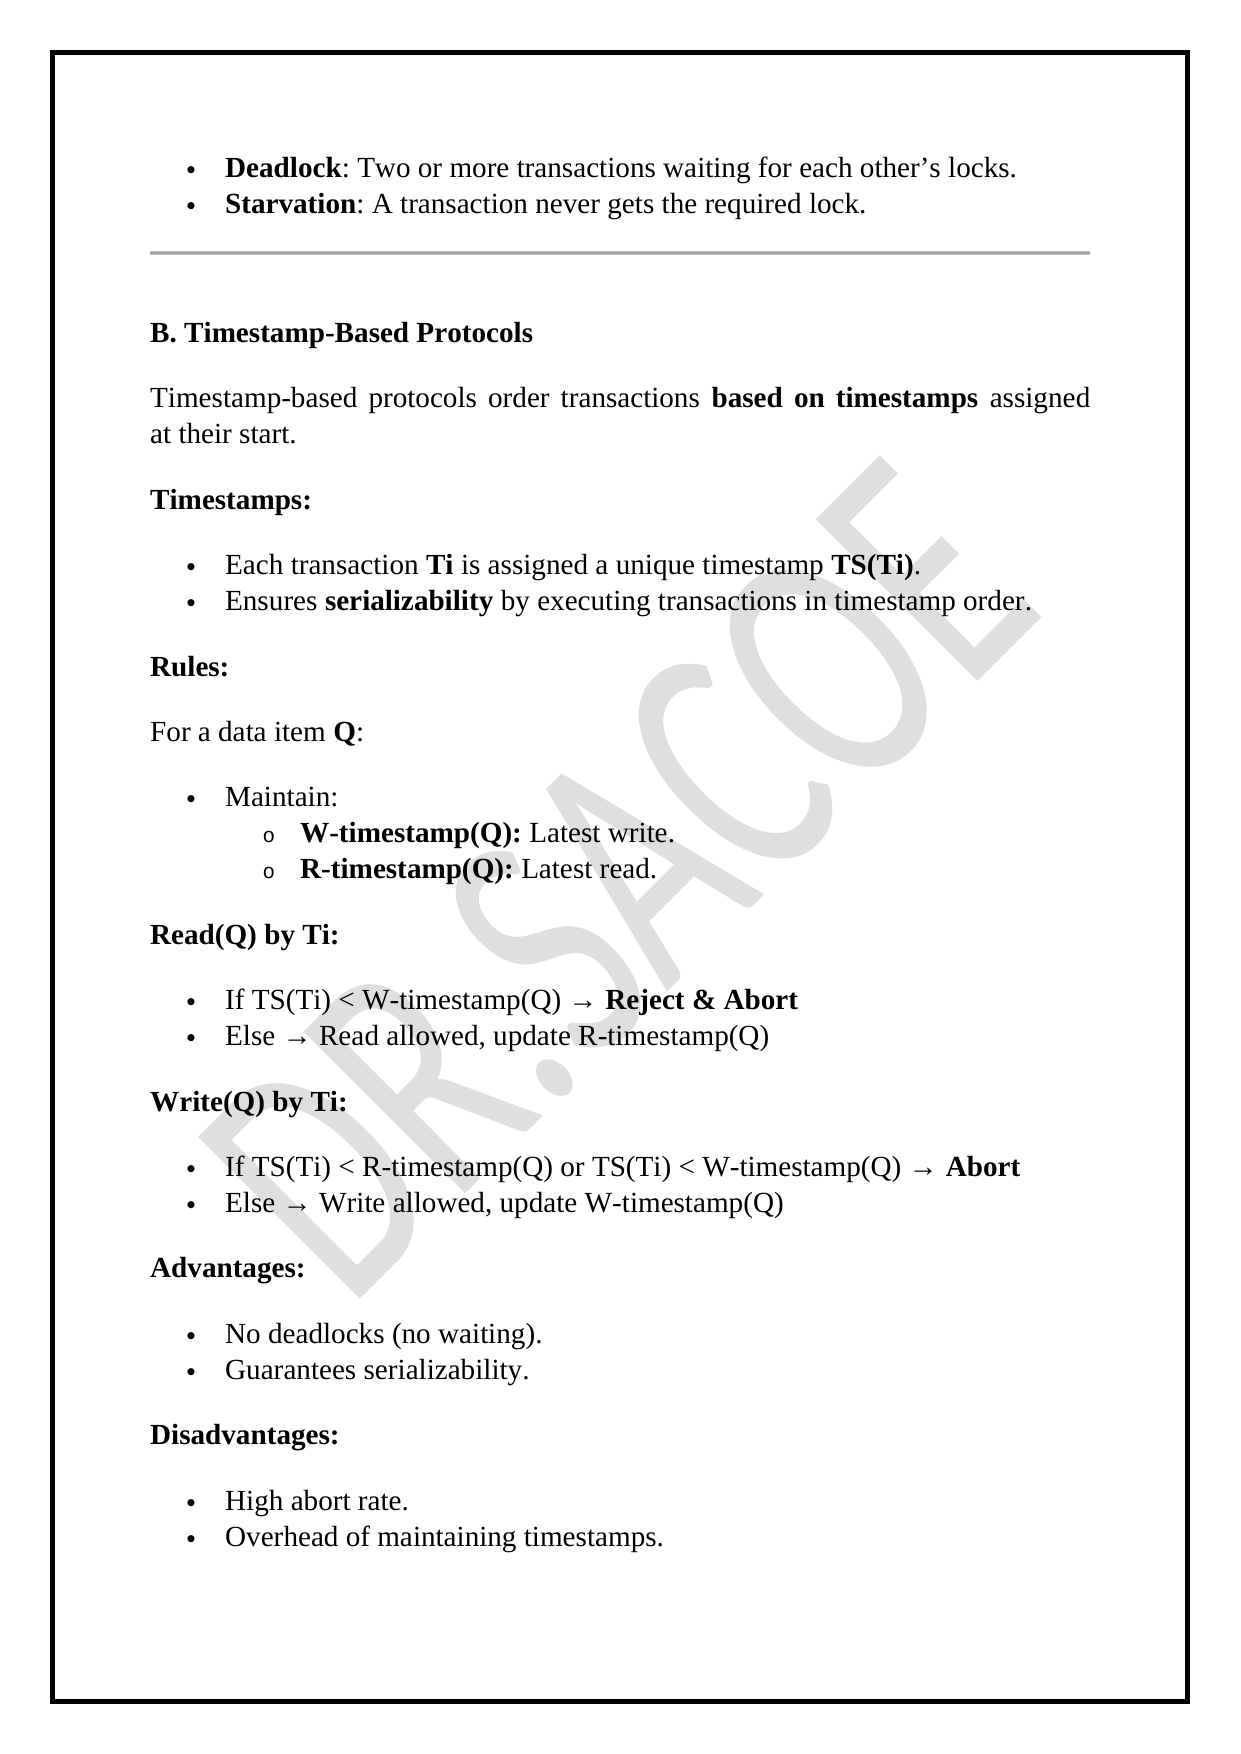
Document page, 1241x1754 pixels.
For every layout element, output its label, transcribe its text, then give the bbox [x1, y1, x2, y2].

list Each transaction Ti is assigned a unique timestamp TS(Ti). [187, 547, 1090, 581]
list Guarantees serializability. [187, 1352, 1090, 1386]
text B. Timestamp-Based Protocols [150, 315, 1090, 349]
list Maintain: [187, 779, 1090, 813]
list High abort rate. [187, 1483, 1090, 1516]
list Else → Read allowed, update R-timestamp(Q) [187, 1018, 1090, 1052]
text Timestamps: [150, 482, 1090, 516]
text Read(Q) by Ti: [150, 917, 1090, 951]
text Rules: [150, 649, 1090, 682]
text Disadvantages: [150, 1417, 1090, 1451]
list R-timestamp(Q): Latest read. [262, 852, 1090, 885]
list Starvation: A transaction never gets the required lock. [187, 186, 1090, 220]
text Advantages: [150, 1251, 1090, 1284]
list Deadlock: Two or more transactions waiting for each other’s locks. [187, 150, 1090, 183]
list Else → Write allowed, update W-timestamp(Q) [187, 1185, 1090, 1219]
text For a data item Q: [150, 714, 1090, 748]
text Write(Q) by Ti: [150, 1084, 1090, 1117]
list If TS(Ti) < W-timestamp(Q) → Reject & Abort [187, 982, 1090, 1016]
text Timestamp-based protocols order transactions based on timestamps assigned at their start. [150, 381, 1090, 450]
list If TS(Ti) < R-timestamp(Q) or TS(Ti) < W-timestamp(Q) → Abort [187, 1149, 1090, 1183]
list Ensures serializability by executing transactions in timestamp order. [187, 583, 1090, 617]
list Overhead of maintaining timestamps. [187, 1519, 1090, 1552]
list No deadlocks (no waiting). [187, 1316, 1090, 1349]
list W-timestamp(Q): Latest write. [262, 816, 1090, 849]
